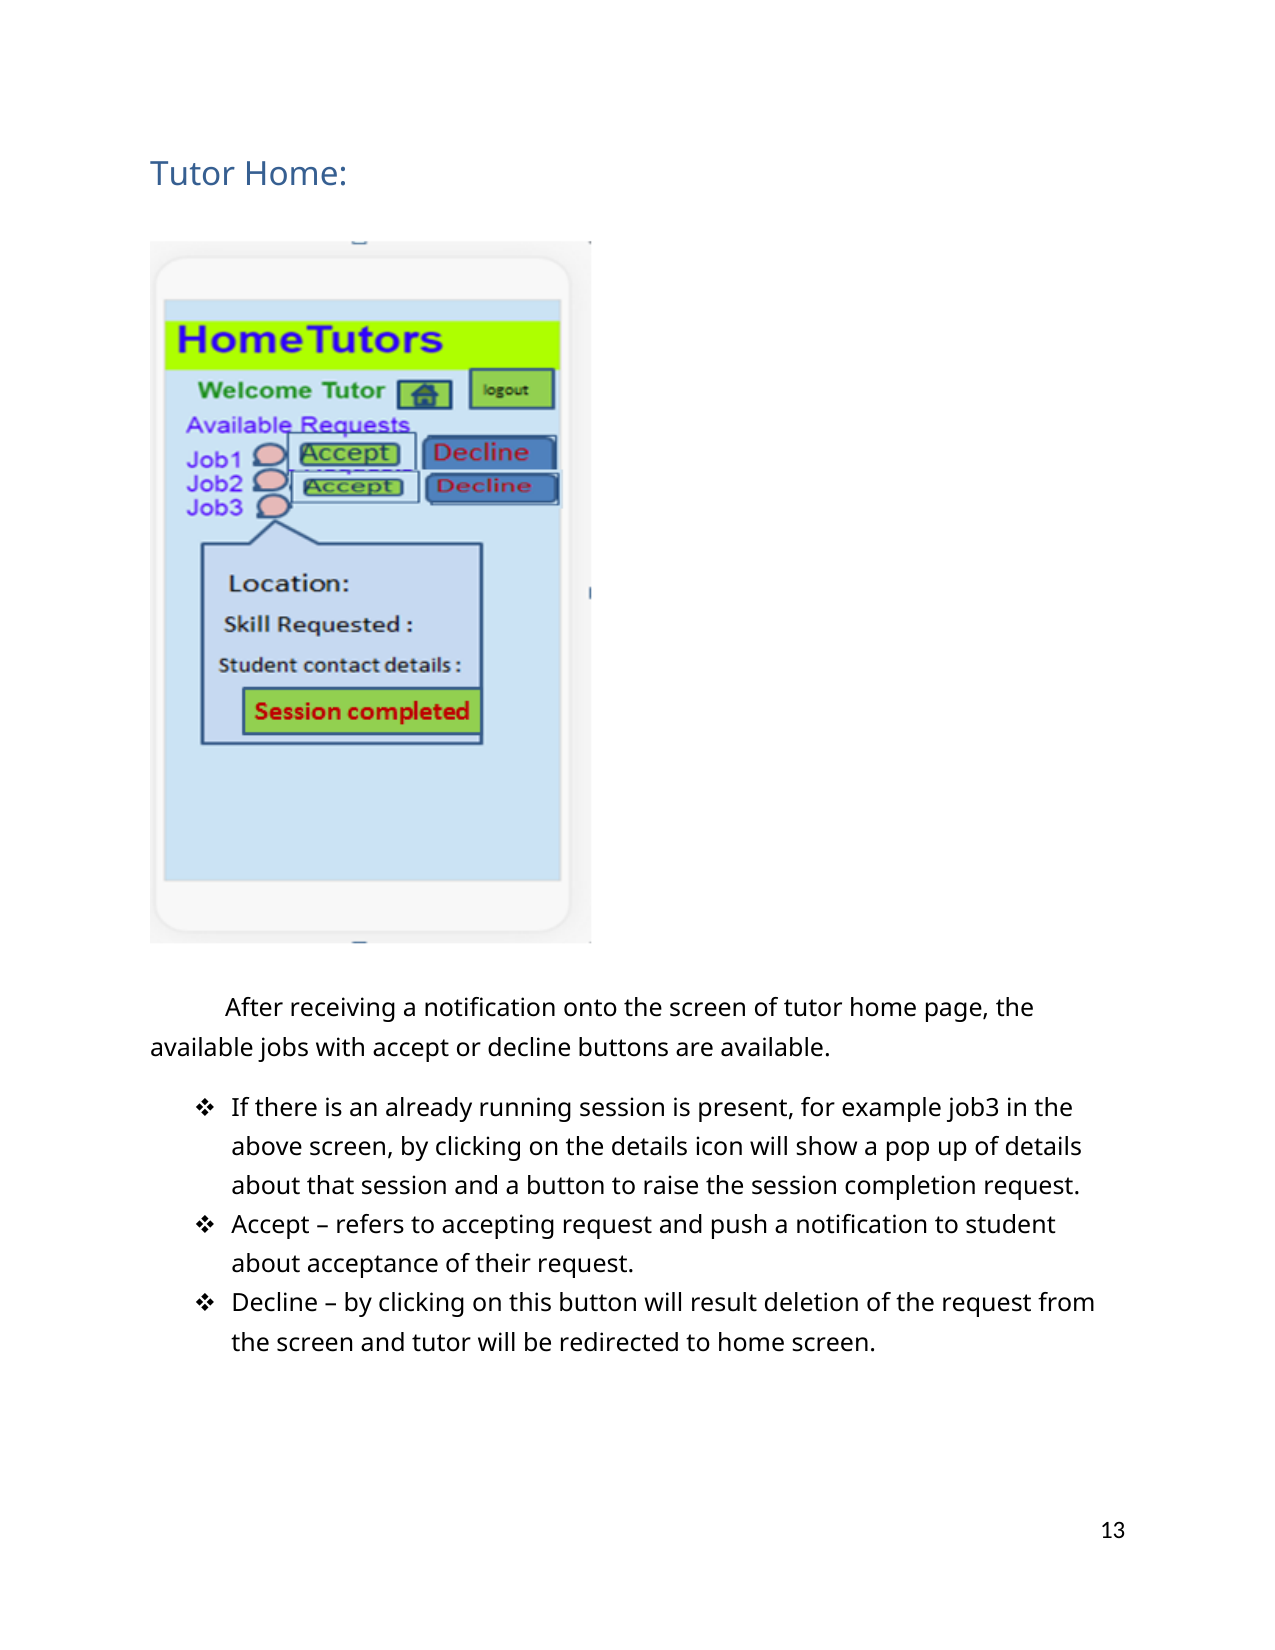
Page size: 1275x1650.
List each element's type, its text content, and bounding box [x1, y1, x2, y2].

text Tutor Home: [150, 150, 1125, 195]
list If there is an already running session is present, for example job3 in the above screen, by clicking on the details icon will show a pop up of details about that session and a button to raise the session completion request. [194, 1089, 1125, 1202]
list Accept – refers to accepting request and push a notification to student about acceptance of their request. [194, 1207, 1125, 1280]
picture [150, 229, 593, 956]
text After receiving a notification onto the screen of tutor home page, the available jobs with accept or decline buttons are available. [150, 990, 1125, 1063]
list Decline – by clicking on this button will result deletion of the request from the screen and tutor will be redirected to home screen. [194, 1285, 1125, 1358]
